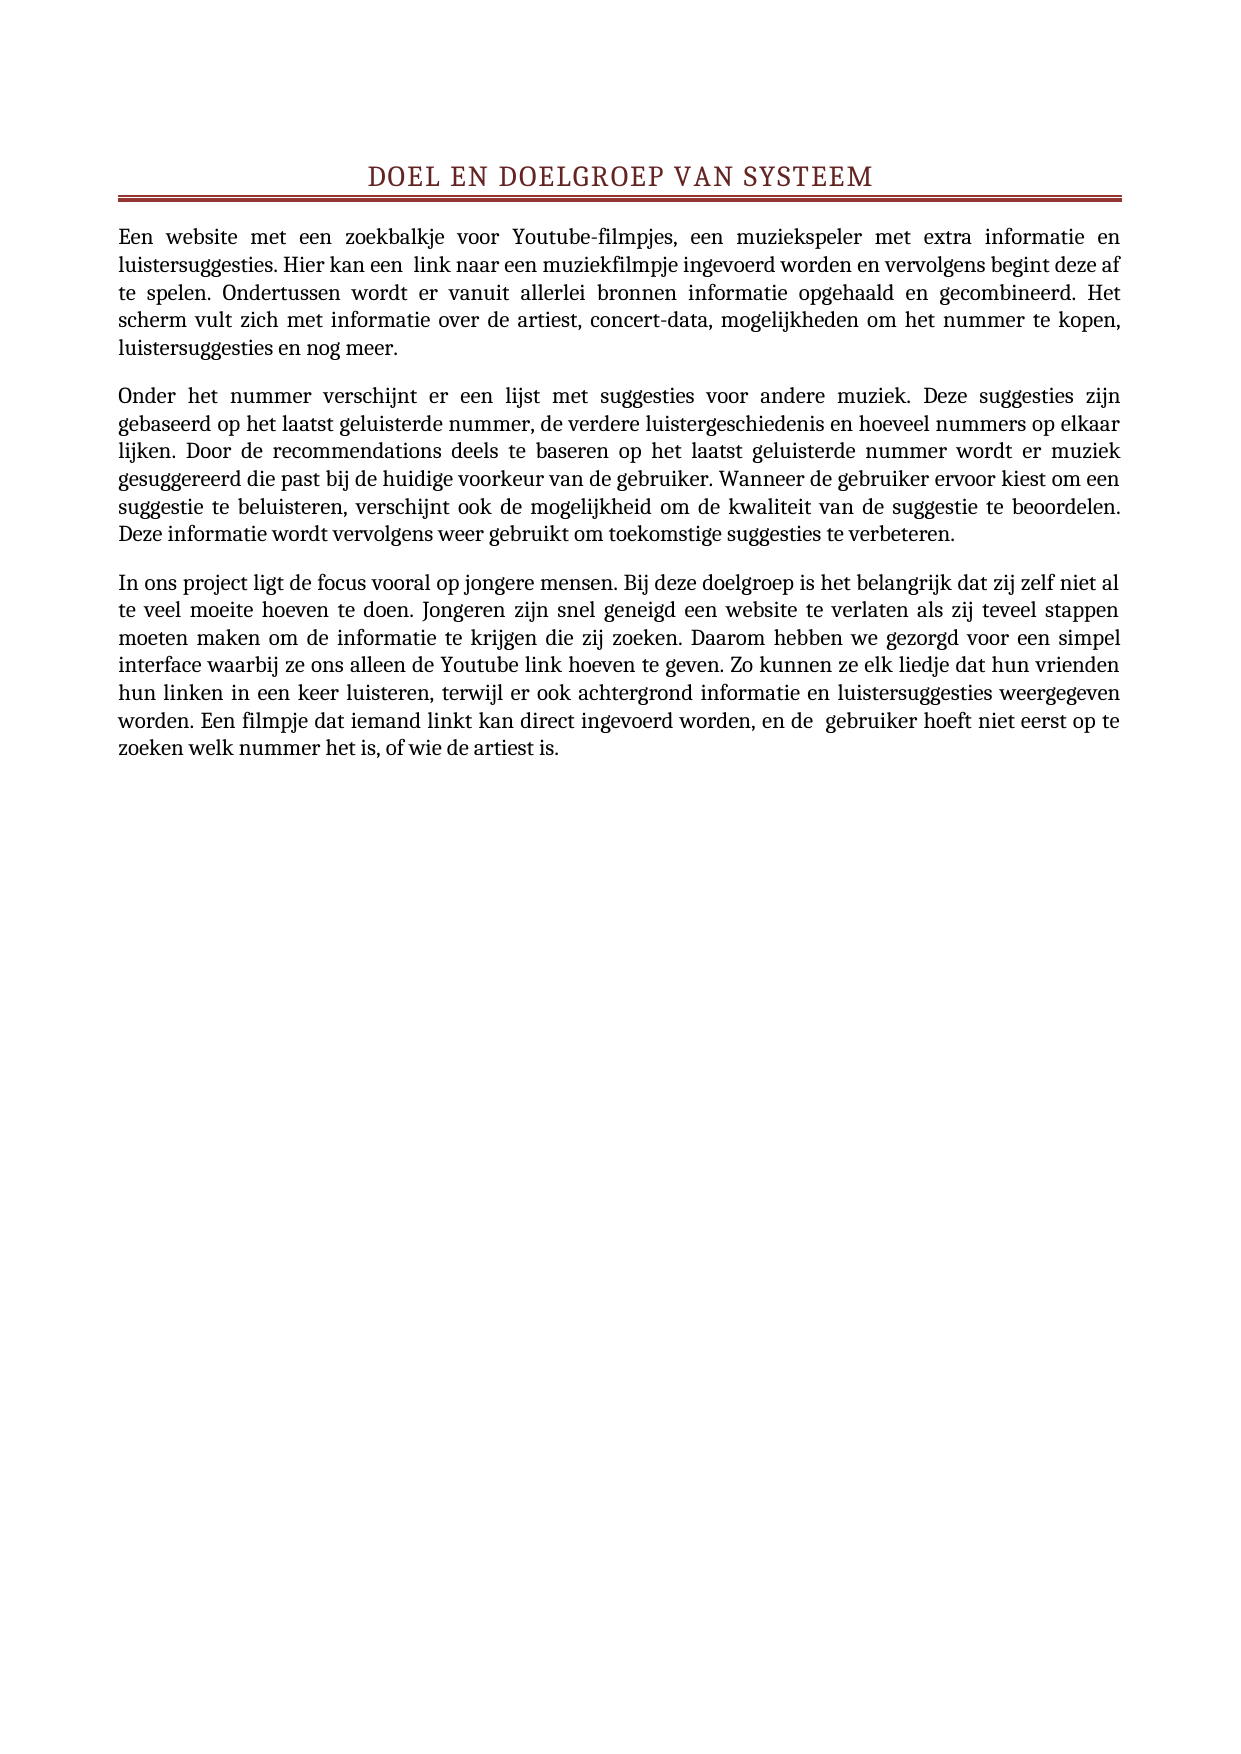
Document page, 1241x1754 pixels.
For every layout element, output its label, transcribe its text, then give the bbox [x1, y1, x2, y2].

text Een website met een zoekbalkje voor Youtube-filmpjes, een muziekspeler met extra informatie en luistersuggesties. Hier kan een link naar een muziekfilmpje ingevoerd worden en vervolgens begint deze af te spelen. Ondertussen wordt er vanuit allerlei bronnen informatie opgehaald en gecombineerd. Het scherm vult zich met informatie over de artiest, concert-data, mogelijkheden om het nummer te kopen, luistersuggesties en nog meer. [118, 224, 1122, 361]
text Onder het nummer verschijnt er een lijst met suggesties voor andere muziek. Deze suggesties zijn gebaseerd op het laatst geluisterde nummer, de verdere luistergeschiedenis en hoeveel nummers op elkaar lijken. Door de recommendations deels te baseren op het laatst geluisterde nummer wordt er muziek gesuggereerd die past bij de huidige voorkeur van de gebruiker. Wanneer de gebruiker ervoor kiest om een suggestie te beluisteren, verschijnt ook de mogelijkheid om de kwaliteit van de suggestie te beoordelen. Deze informatie wordt vervolgens weer gebruikt om toekomstige suggesties te verbeteren. [118, 383, 1122, 547]
text In ons project ligt de focus vooral op jongere mensen. Bij deze doelgroep is het belangrijk dat zij zelf niet al te veel moeite hoeven te doen. Jongeren zijn snel geneigd een website te verlaten als zij teveel stappen moeten maken om de informatie te krijgen die zij zoeken. Daarom hebben we gezorgd voor een simpel interface waarbij ze ons alleen de Youtube link hoeven te geven. Zo kunnen ze elk liedje dat hun vrienden hun linken in een keer luisteren, terwijl er ook achtergrond informatie en luistersuggesties weergegeven worden. Een filmpje dat iemand linkt kan direct ingevoerd worden, en de gebruiker hoeft niet eerst op te zoeken welk nummer het is, of wie de artiest is. [118, 569, 1122, 761]
subtitle Doel en doelgroep van systeem [118, 160, 1122, 195]
